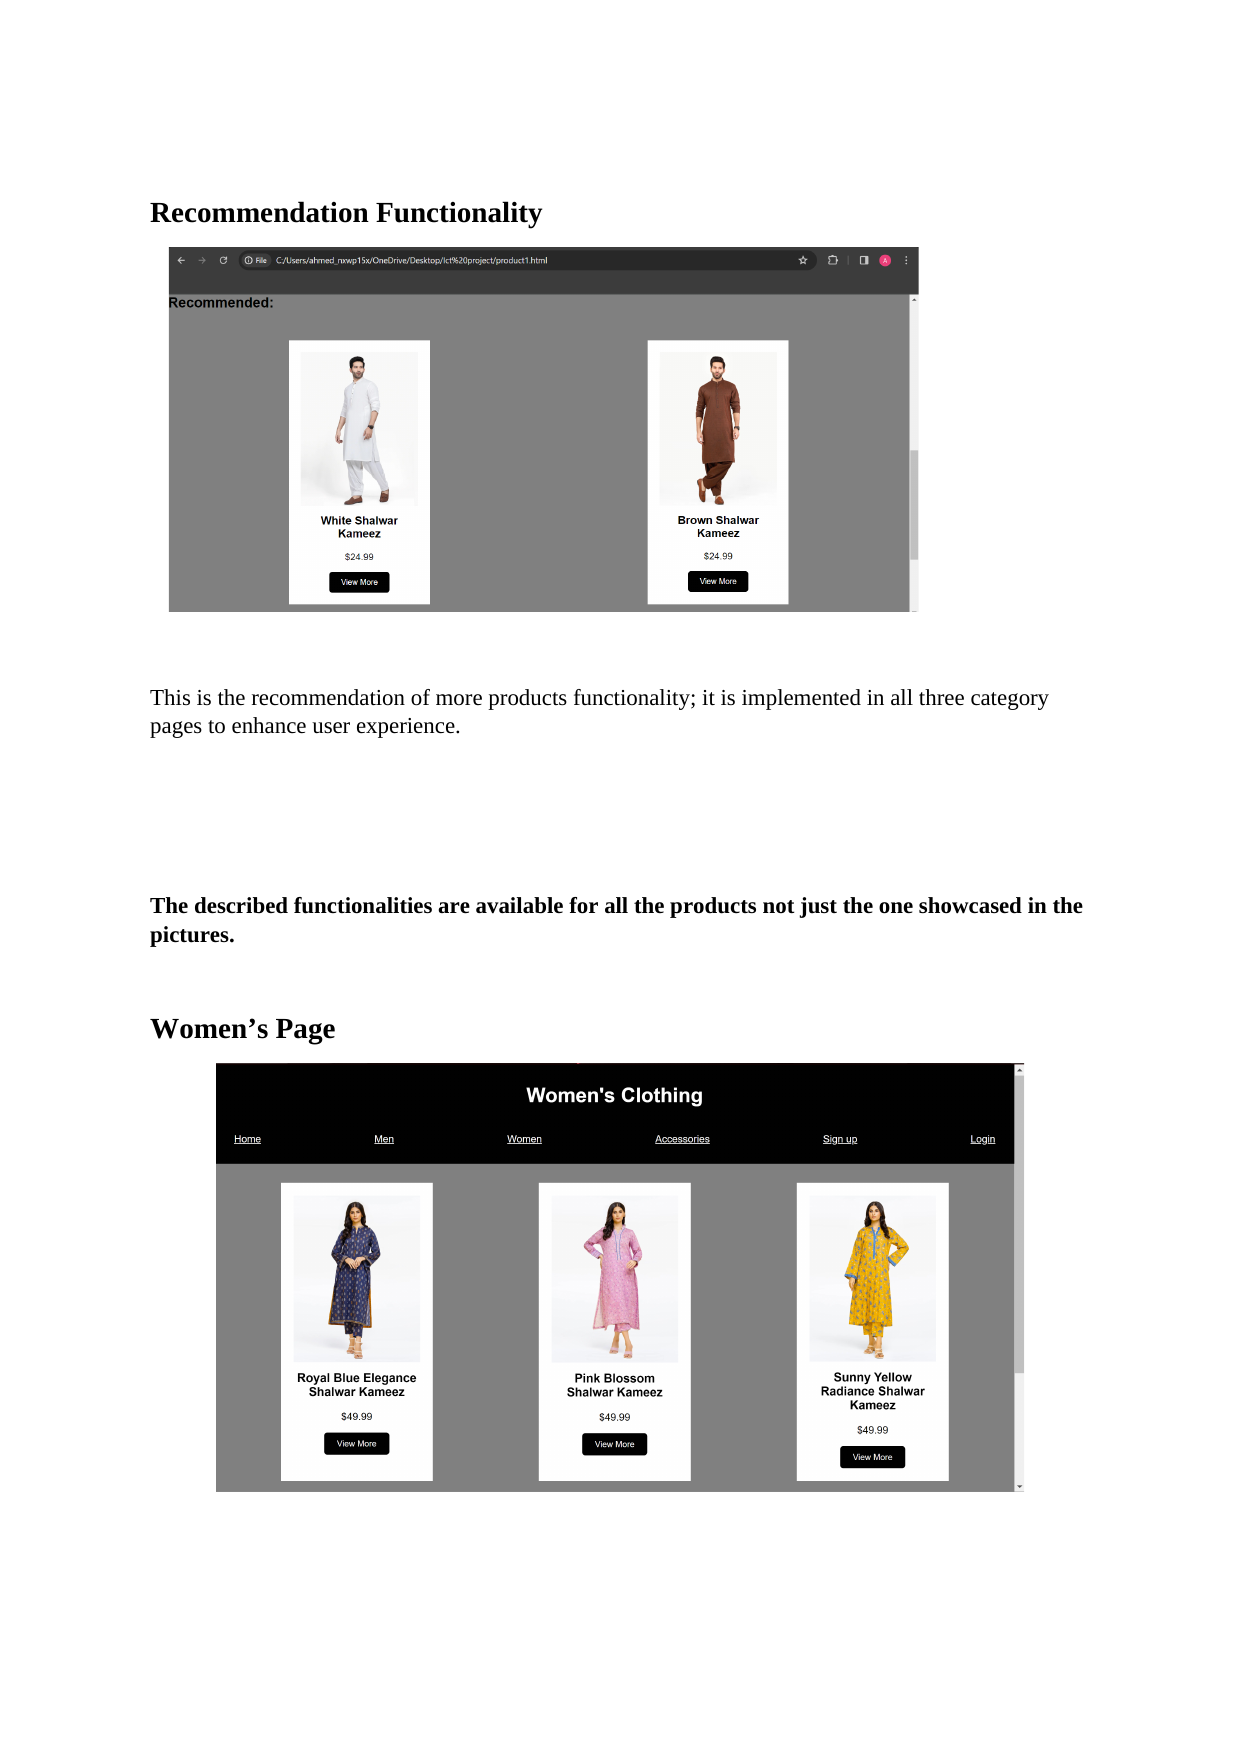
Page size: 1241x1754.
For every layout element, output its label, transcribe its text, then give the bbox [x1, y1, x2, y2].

text This is the recommendation of more products functionality; it is implemented in all three category pages to enhance user experience. [150, 684, 1090, 738]
text Women’s Page [150, 1011, 1090, 1045]
text Recommendation Functionality [150, 195, 1090, 229]
text The described functionalities are available for all the products not just the one showcased in the pictures. [150, 892, 1090, 947]
